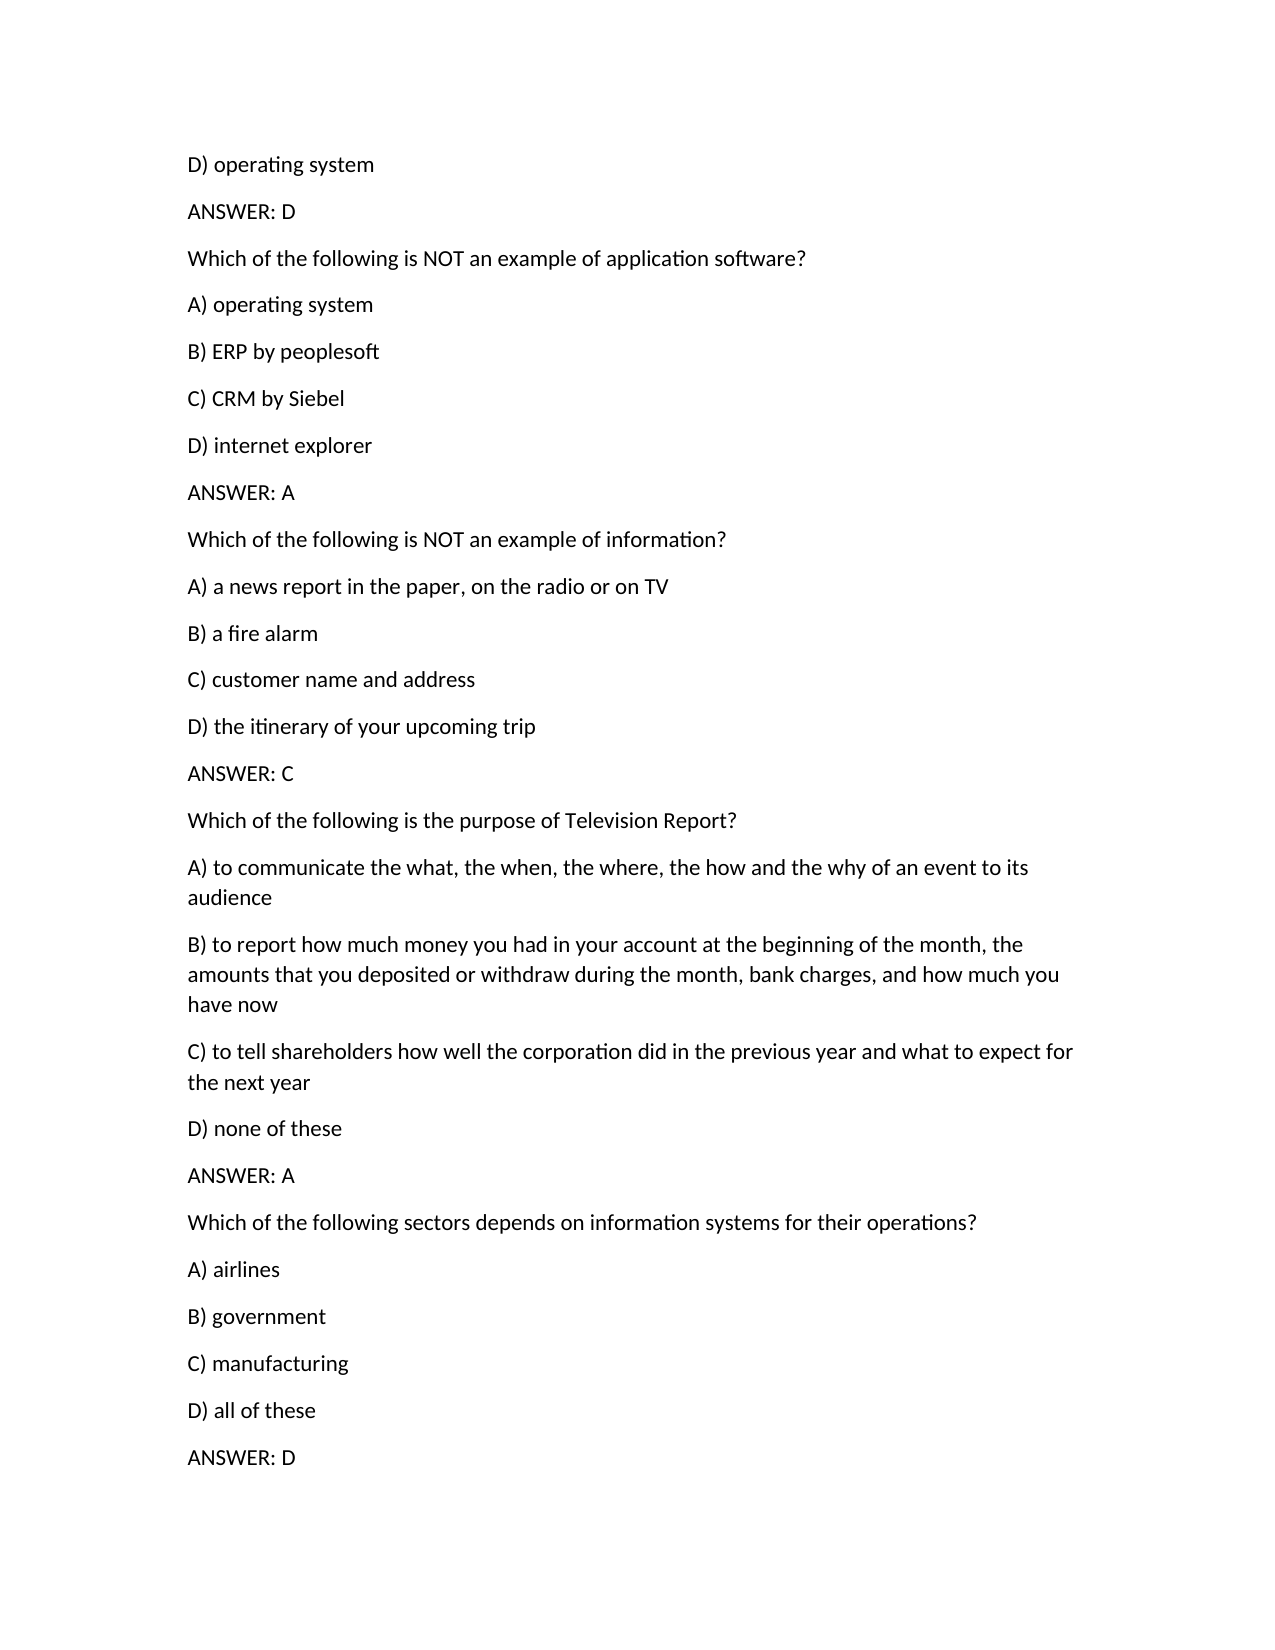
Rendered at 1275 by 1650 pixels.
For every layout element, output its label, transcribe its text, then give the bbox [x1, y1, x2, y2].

text A) to communicate the what, the when, the where, the how and the why of an event to its audience [187, 853, 1087, 911]
text B) ERP by peoplesoft [187, 337, 1087, 366]
text Which of the following is NOT an example of information? [187, 525, 1087, 553]
text A) operating system [187, 291, 1087, 319]
text B) a fire alarm [187, 619, 1087, 647]
text C) to tell shareholders how well the corporation did in the previous year and what to expect for the next year [187, 1037, 1087, 1096]
text ANSWER: A [187, 478, 1087, 506]
text C) customer name and address [187, 666, 1087, 694]
text ANSWER: C [187, 759, 1087, 787]
text ANSWER: D [187, 197, 1087, 225]
text A) a news report in the paper, on the radio or on TV [187, 572, 1087, 600]
text B) government [187, 1302, 1087, 1330]
text Which of the following sectors depends on information systems for their operations? [187, 1208, 1087, 1236]
text Which of the following is the purpose of Television Report? [187, 806, 1087, 834]
text ANSWER: D [187, 1443, 1087, 1471]
text ANSWER: A [187, 1161, 1087, 1189]
text B) to report how much money you had in your account at the beginning of the month, the amounts that you deposited or withdraw during the month, bank charges, and how much you have now [187, 930, 1087, 1019]
text D) the itinerary of your upcoming trip [187, 712, 1087, 741]
text D) internet explorer [187, 431, 1087, 459]
text C) CRM by Siebel [187, 384, 1087, 412]
text D) all of these [187, 1396, 1087, 1424]
text C) manufacturing [187, 1349, 1087, 1377]
text A) airlines [187, 1255, 1087, 1283]
text Which of the following is NOT an example of application software? [187, 244, 1087, 272]
text D) none of these [187, 1114, 1087, 1143]
text D) operating system [187, 150, 1087, 178]
